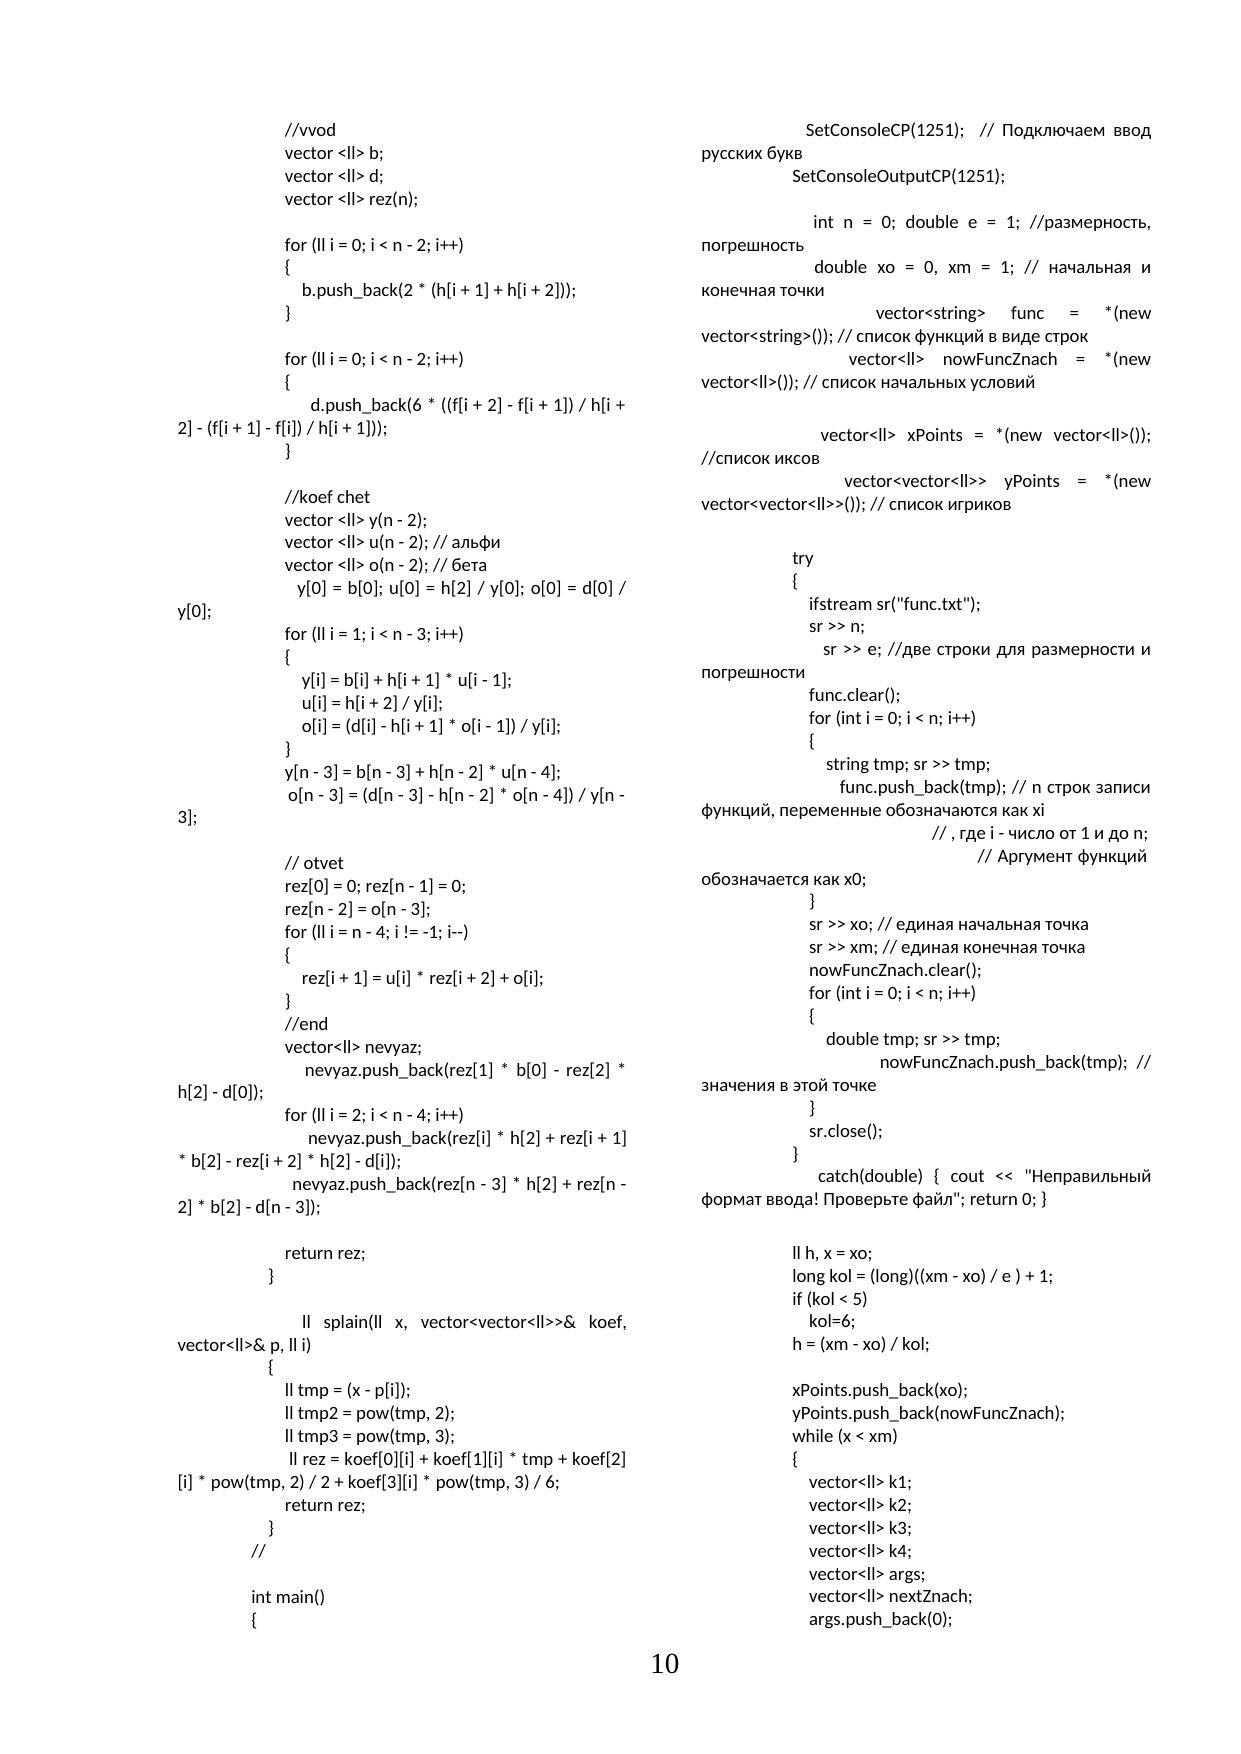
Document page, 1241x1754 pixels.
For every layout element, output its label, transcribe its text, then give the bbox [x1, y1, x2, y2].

text o[i] = (d[i] - h[i + 1] * o[i - 1]) / y[i]; [177, 714, 627, 737]
text for (int i = 0; i < n; i++) [701, 706, 1152, 729]
text vector <ll> d; [177, 164, 627, 187]
text for (ll i = 0; i < n - 2; i++) [177, 233, 627, 256]
text } [701, 1096, 1152, 1119]
text kol=6; [701, 1310, 1152, 1333]
text y[i] = b[i] + h[i + 1] * u[i - 1]; [177, 668, 627, 691]
text vector<ll> k3; [701, 1516, 1152, 1539]
text try [701, 546, 1152, 569]
text vector<ll> nextZnach; [701, 1585, 1152, 1608]
text //end [177, 1012, 627, 1035]
text vector <ll> rez(n); [177, 187, 627, 210]
text for (ll i = 2; i < n - 4; i++) [177, 1103, 627, 1126]
text return rez; [177, 1493, 627, 1516]
text vector <ll> y(n - 2); [177, 508, 627, 531]
text h = (xm - xo) / kol; [701, 1333, 1152, 1356]
text { [177, 645, 627, 668]
text { [701, 569, 1152, 592]
text { [177, 943, 627, 966]
text ll rez = koef[0][i] + koef[1][i] * tmp + koef[2][i] * pow(tmp, 2) / 2 + koef[3][i] * pow(tmp, 3) / 6; [177, 1447, 627, 1493]
text string tmp; sr >> tmp; [701, 752, 1152, 775]
text for (ll i = 0; i < n - 2; i++) [177, 347, 627, 370]
text double tmp; sr >> tmp; [701, 1027, 1152, 1050]
text sr >> e; //две строки для размерности и погрешности [701, 637, 1152, 683]
text } [177, 1264, 627, 1287]
text rez[i + 1] = u[i] * rez[i + 2] + o[i]; [177, 966, 627, 989]
text double xo = 0, xm = 1; // начальная и конечная точки [701, 256, 1152, 301]
text { [177, 1608, 627, 1631]
text o[n - 3] = (d[n - 3] - h[n - 2] * o[n - 4]) / y[n - 3]; [177, 783, 627, 828]
text vector<ll> k1; [701, 1470, 1152, 1493]
text vector <ll> b; [177, 141, 627, 164]
text nowFuncZnach.clear(); [701, 958, 1152, 981]
text sr.close(); [701, 1119, 1152, 1142]
text //vvod [177, 118, 627, 141]
text } [177, 439, 627, 462]
text sr >> n; [701, 614, 1152, 637]
text } [177, 737, 627, 760]
text ll h, x = xo; [701, 1241, 1152, 1264]
text nevyaz.push_back(rez[i] * h[2] + rez[i + 1] * b[2] - rez[i + 2] * h[2] - d[i]); [177, 1126, 627, 1172]
text for (ll i = 1; i < n - 3; i++) [177, 622, 627, 645]
text ll tmp = (x - p[i]); [177, 1378, 627, 1401]
text { [701, 1004, 1152, 1027]
text ll tmp3 = pow(tmp, 3); [177, 1424, 627, 1447]
text ll tmp2 = pow(tmp, 2); [177, 1401, 627, 1424]
text } [177, 1516, 627, 1539]
text long kol = (long)((xm - xo) / e ) + 1; [701, 1264, 1152, 1287]
text if (kol < 5) [701, 1287, 1152, 1310]
text } [701, 1142, 1152, 1164]
text vector<ll> k2; [701, 1493, 1152, 1516]
text vector<ll> nowFuncZnach = *(new vector<ll>()); // список начальных условий [701, 347, 1152, 393]
text //koef chet [177, 485, 627, 508]
text { [701, 1447, 1152, 1470]
text // Аргумент функций обозначается как х0; [701, 844, 1152, 889]
text args.push_back(0); [701, 1608, 1152, 1631]
text rez[n - 2] = o[n - 3]; [177, 897, 627, 920]
text nevyaz.push_back(rez[n - 3] * h[2] + rez[n - 2] * b[2] - d[n - 3]); [177, 1172, 627, 1218]
text { [177, 1356, 627, 1378]
text d.push_back(6 * ((f[i + 2] - f[i + 1]) / h[i + 2] - (f[i + 1] - f[i]) / h[i + 1])); [177, 393, 627, 439]
text vector<ll> args; [701, 1562, 1152, 1585]
text ll splain(ll x, vector<vector<ll>>& koef, vector<ll>& p, ll i) [177, 1310, 627, 1356]
text u[i] = h[i + 2] / y[i]; [177, 691, 627, 714]
text SetConsoleCP(1251); // Подключаем ввод русских букв [701, 118, 1152, 164]
text func.clear(); [701, 683, 1152, 706]
text vector<string> func = *(new vector<string>()); // список функций в виде строк [701, 301, 1152, 347]
text catch(double) { cout << "Неправильный формат ввода! Проверьте файл"; return 0; } [701, 1164, 1152, 1210]
text { [701, 729, 1152, 752]
text // , где i - число от 1 и до n; [701, 821, 1152, 844]
text b.push_back(2 * (h[i + 1] + h[i + 2])); [177, 278, 627, 301]
text for (int i = 0; i < n; i++) [701, 981, 1152, 1004]
text for (ll i = n - 4; i != -1; i--) [177, 920, 627, 943]
text } [177, 989, 627, 1012]
text func.push_back(tmp); // n строк записи функций, переменные обозначаются как xi [701, 775, 1152, 821]
text int n = 0; double e = 1; //размерность, погрешность [701, 210, 1152, 256]
text vector <ll> o(n - 2); // бета [177, 553, 627, 576]
text nevyaz.push_back(rez[1] * b[0] - rez[2] * h[2] - d[0]); [177, 1058, 627, 1103]
text // [177, 1539, 627, 1562]
text y[n - 3] = b[n - 3] + h[n - 2] * u[n - 4]; [177, 760, 627, 783]
text SetConsoleOutputCP(1251); [701, 164, 1152, 187]
text xPoints.push_back(xo); [701, 1378, 1152, 1401]
text vector<ll> xPoints = *(new vector<ll>()); //список иксов [701, 424, 1152, 469]
text vector<vector<ll>> yPoints = *(new vector<vector<ll>>()); // список игриков [701, 469, 1152, 515]
text y[0] = b[0]; u[0] = h[2] / y[0]; o[0] = d[0] / y[0]; [177, 576, 627, 622]
text sr >> xo; // единая начальная точка [701, 912, 1152, 935]
text vector<ll> nevyaz; [177, 1035, 627, 1058]
text return rez; [177, 1241, 627, 1264]
text int main() [177, 1585, 627, 1608]
text // otvet [177, 851, 627, 874]
text vector <ll> u(n - 2); // альфи [177, 531, 627, 553]
text while (x < xm) [701, 1424, 1152, 1447]
text } [701, 889, 1152, 912]
text sr >> xm; // единая конечная точка [701, 935, 1152, 958]
text } [177, 301, 627, 324]
text yPoints.push_back(nowFuncZnach); [701, 1401, 1152, 1424]
text vector<ll> k4; [701, 1539, 1152, 1562]
text { [177, 370, 627, 393]
text nowFuncZnach.push_back(tmp); // значения в этой точке [701, 1050, 1152, 1096]
text { [177, 256, 627, 278]
text ifstream sr("func.txt"); [701, 592, 1152, 614]
text rez[0] = 0; rez[n - 1] = 0; [177, 874, 627, 897]
